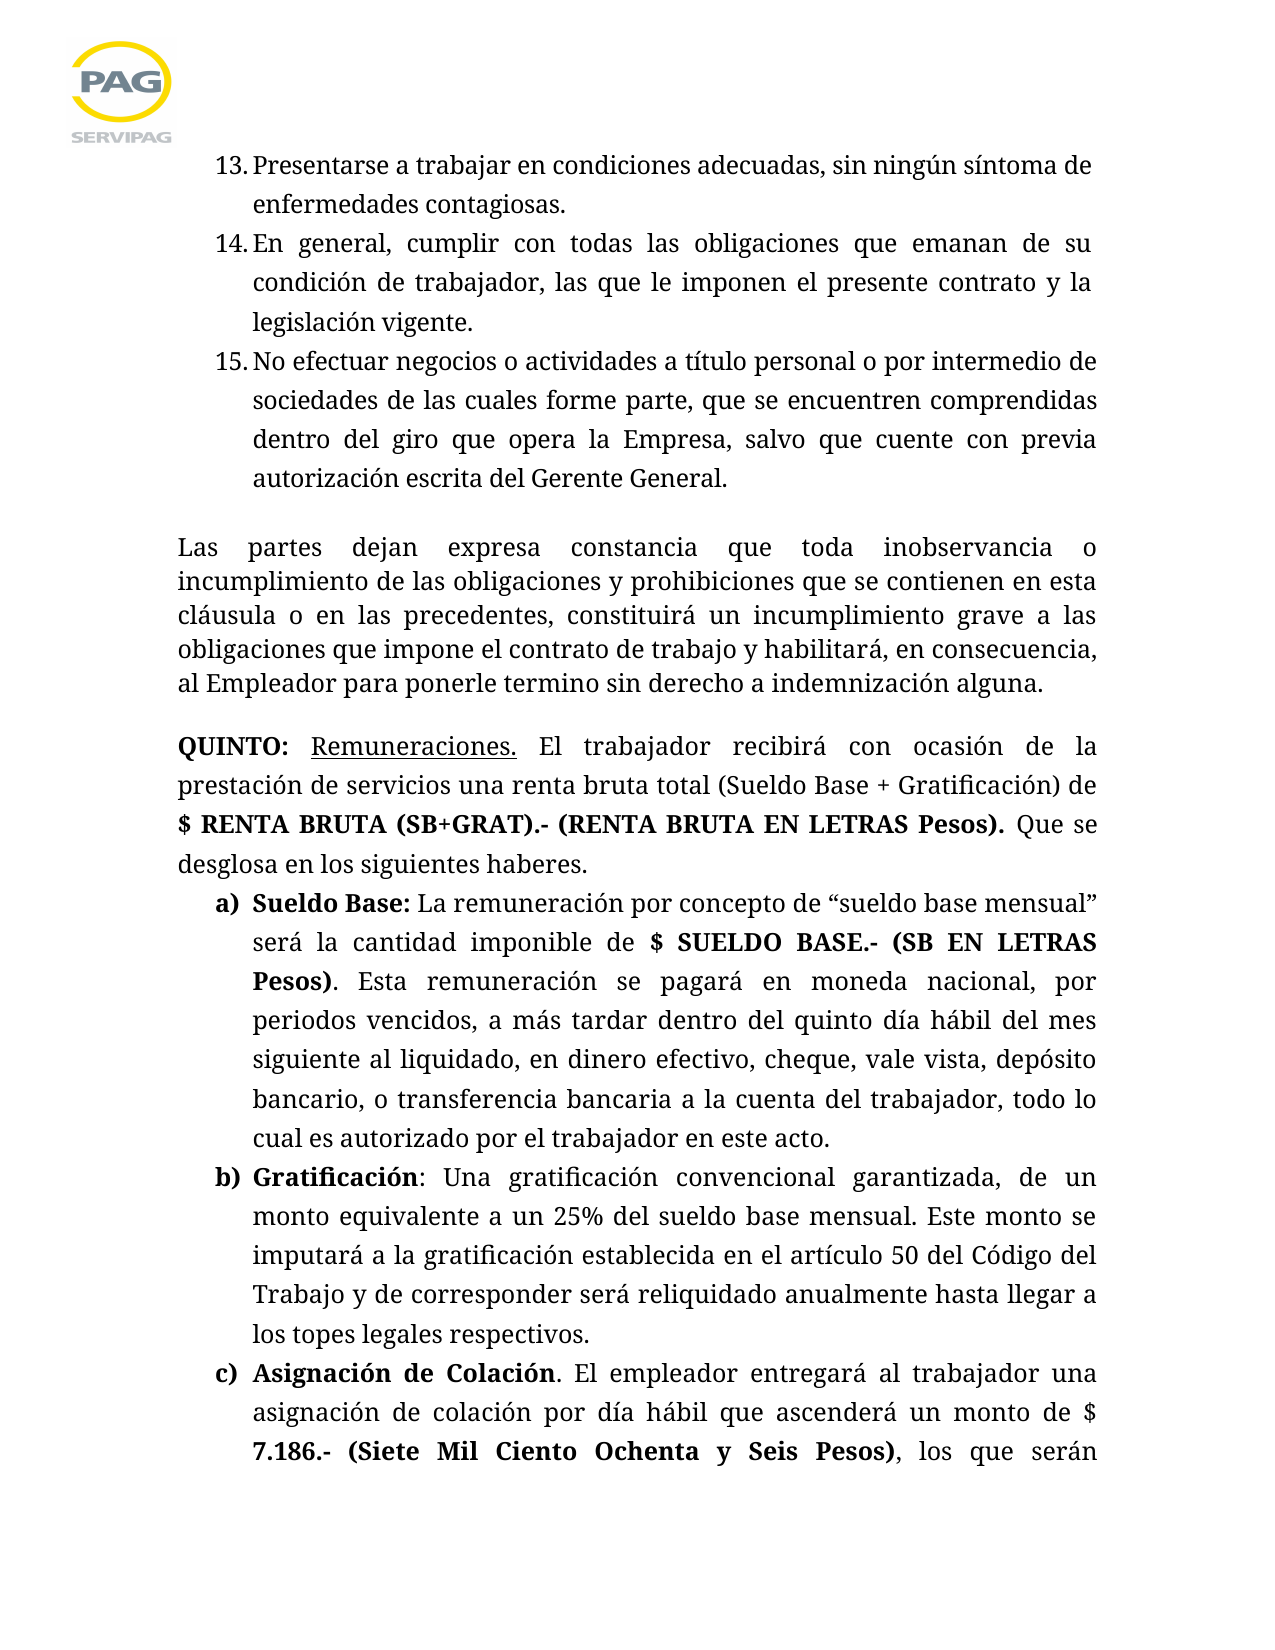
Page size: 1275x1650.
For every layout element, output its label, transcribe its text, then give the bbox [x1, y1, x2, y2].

list No efectuar negocios o actividades a título personal o por intermedio de sociedades de las cuales forme parte, que se encuentren comprendidas dentro del giro que opera la Empresa, salvo que cuente con previa autorización escrita del Gerente General. [215, 343, 1098, 495]
list Presentarse a trabajar en condiciones adecuadas, sin ningún síntoma de enfermedades contagiosas. [215, 148, 1093, 221]
list QUINTO: Remuneraciones. El trabajador recibirá con ocasión de la prestación de servicios una renta bruta total (Sueldo Base + Gratificación) de $ RENTA BRUTA (SB+GRAT).- (RENTA BRUTA EN LETRAS Pesos). Que se desglosa en los siguientes haberes. [177, 729, 1098, 880]
text Las partes dejan expresa constancia que toda inobservancia o incumplimiento de las obligaciones y prohibiciones que se contienen en esta cláusula o en las precedentes, constituirá un incumplimiento grave a las obligaciones que impone el contrato de trabajo y habilitará, en consecuencia, al Empleador para ponerle termino sin derecho a indemnización alguna. [177, 529, 1098, 699]
list En general, cumplir con todas las obligaciones que emanan de su condición de trabajador, las que le imponen el presente contrato y la legislación vigente. [215, 226, 1093, 338]
picture [65, 37, 178, 148]
list Gratificación: Una gratificación convencional garantizada, de un monto equivalente a un 25% del sueldo base mensual. Este monto se imputará a la gratificación establecida en el artículo 50 del Código del Trabajo y de corresponder será reliquidado anualmente hasta llegar a los topes legales respectivos. [215, 1159, 1098, 1350]
list Sueldo Base: La remuneración por concepto de “sueldo base mensual” será la cantidad imponible de $ SUELDO BASE.- (SB EN LETRAS Pesos). Esta remuneración se pagará en moneda nacional, por periodos vencidos, a más tardar dentro del quinto día hábil del mes siguiente al liquidado, en dinero efectivo, cheque, vale vista, depósito bancario, o transferencia bancaria a la cuenta del trabajador, todo lo cual es autorizado por el trabajador en este acto. [215, 885, 1098, 1154]
